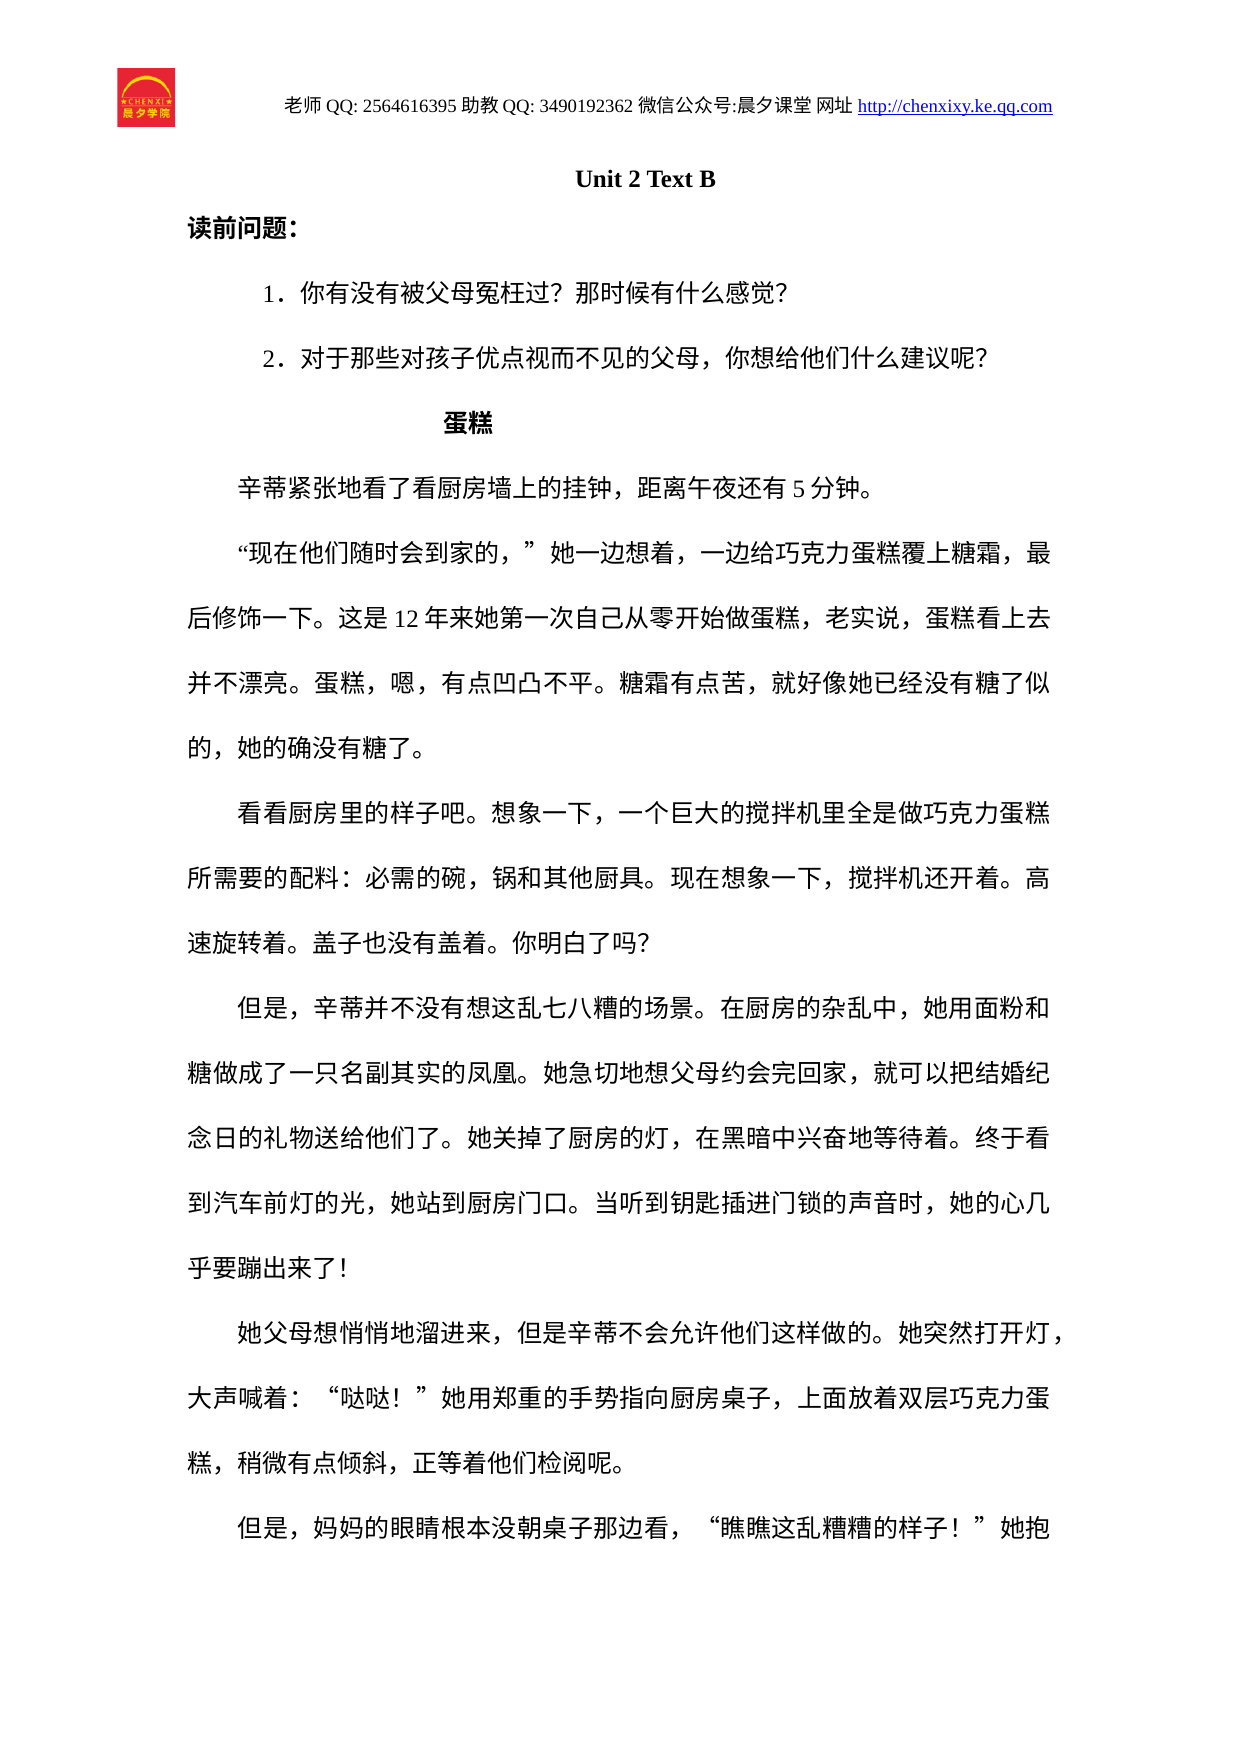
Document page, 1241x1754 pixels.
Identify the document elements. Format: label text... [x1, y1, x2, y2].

text “现在他们随时会到家的，”她一边想着，一边给巧克力蛋糕覆上糖霜，最后修饰一下。这是12年来她第一次自己从零开始做蛋糕，老实说，蛋糕看上去并不漂亮。蛋糕，嗯，有点凹凸不平。糖霜有点苦，就好像她已经没有糖了似的，她的确没有糖了。 [187, 519, 1053, 779]
text 1．你有没有被父母冤枉过？那时候有什么感觉？ [187, 259, 1053, 324]
text 她父母想悄悄地溜进来，但是辛蒂不会允许他们这样做的。她突然打开灯，大声喊着：“哒哒！”她用郑重的手势指向厨房桌子，上面放着双层巧克力蛋糕，稍微有点倾斜，正等着他们检阅呢。 [187, 1299, 1053, 1494]
text 但是，辛蒂并不没有想这乱七八糟的场景。在厨房的杂乱中，她用面粉和糖做成了一只名副其实的凤凰。她急切地想父母约会完回家，就可以把结婚纪念日的礼物送给他们了。她关掉了厨房的灯，在黑暗中兴奋地等待着。终于看到汽车前灯的光，她站到厨房门口。当听到钥匙插进门锁的声音时，她的心几乎要蹦出来了！ [187, 974, 1053, 1299]
text 看看厨房里的样子吧。想象一下，一个巨大的搅拌机里全是做巧克力蛋糕所需要的配料：必需的碗，锅和其他厨具。现在想象一下，搅拌机还开着。高速旋转着。盖子也没有盖着。你明白了吗？ [187, 779, 1053, 974]
text 辛蒂紧张地看了看厨房墙上的挂钟，距离午夜还有5分钟。 [187, 454, 1053, 519]
text 蛋糕 [187, 389, 1053, 454]
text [187, 1494, 1053, 1559]
text Unit 2 Text B [187, 162, 1053, 194]
picture [117, 68, 176, 127]
text 2．对于那些对孩子优点视而不见的父母，你想给他们什么建议呢？ [187, 324, 1053, 389]
text 读前问题： [187, 194, 1053, 259]
